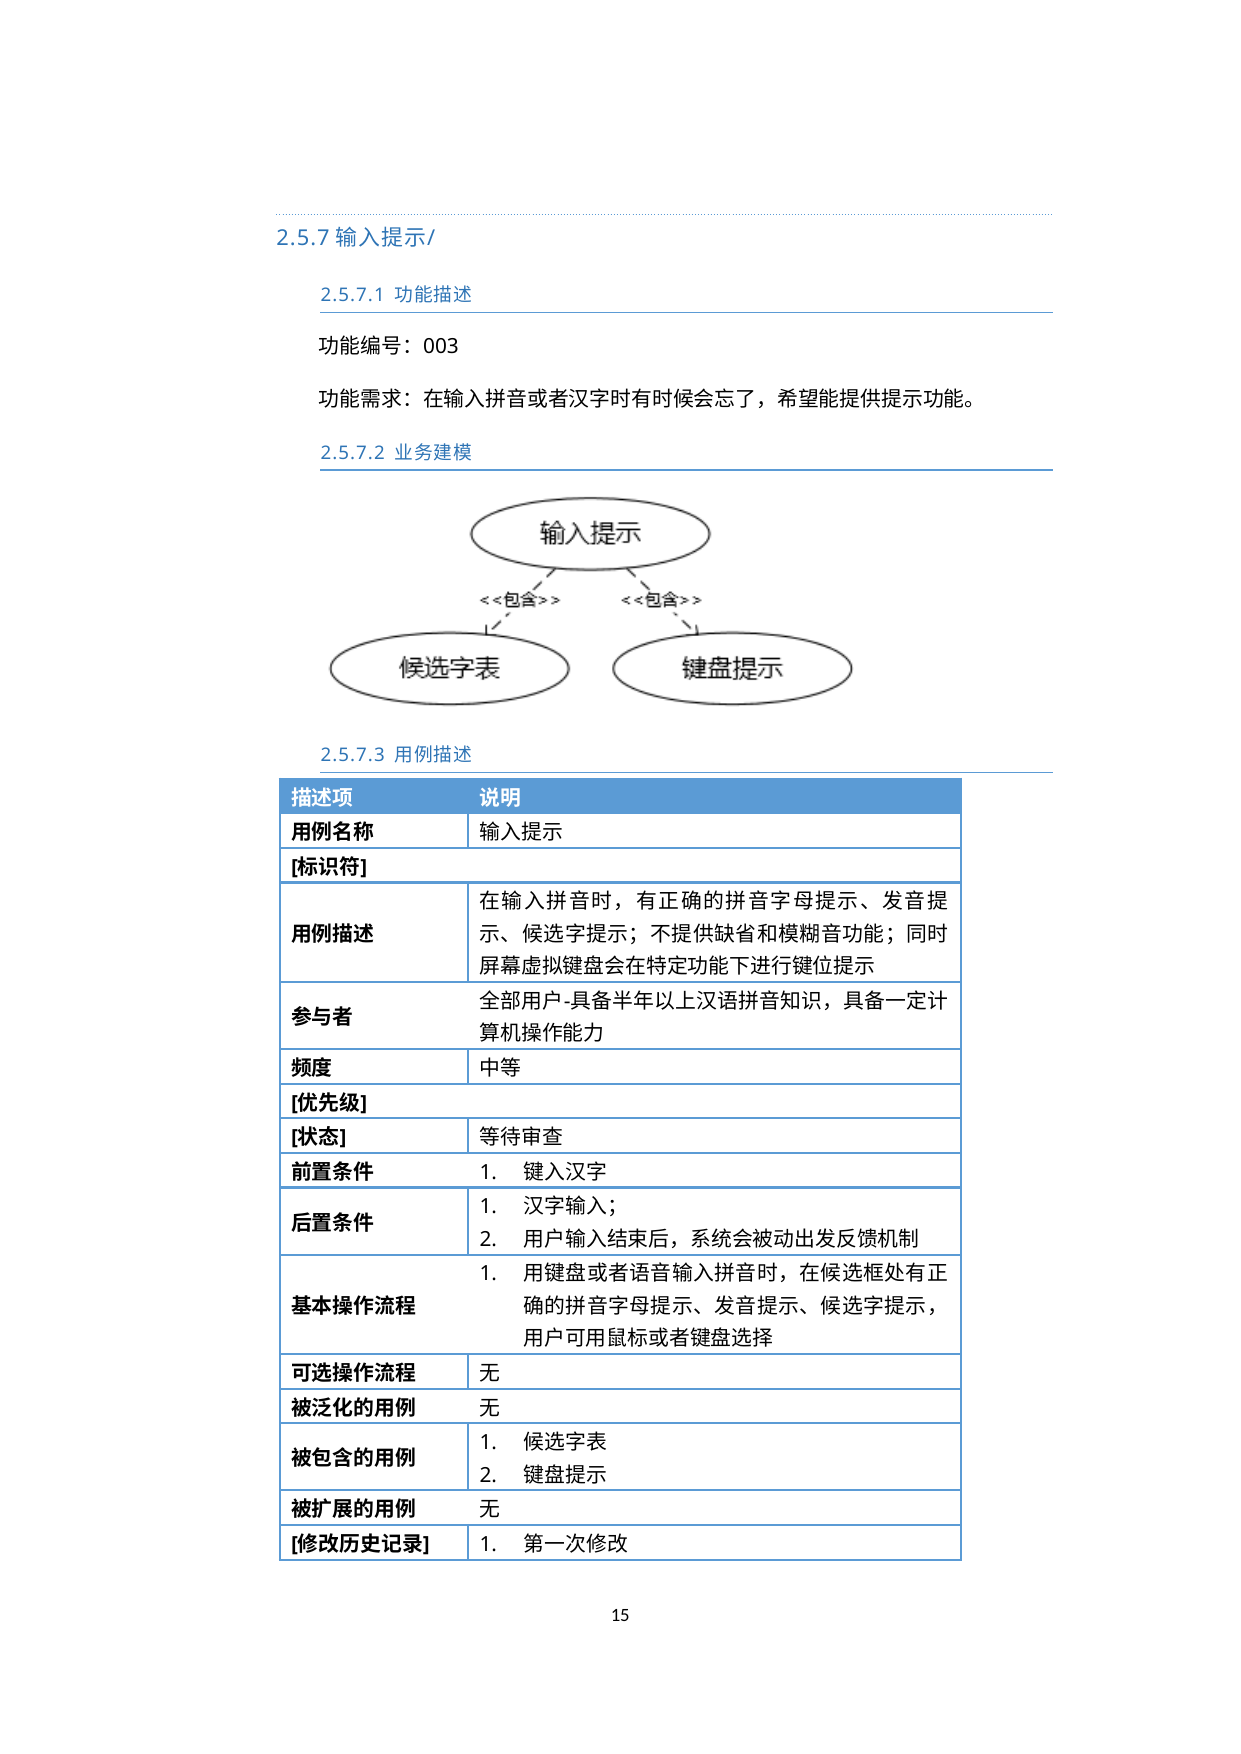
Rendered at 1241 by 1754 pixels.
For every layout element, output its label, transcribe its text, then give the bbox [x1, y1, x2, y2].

table_cell [标识符] [281, 849, 468, 881]
table_cell 第一次修改 [469, 1526, 960, 1558]
table_cell 键入汉字 [468, 1154, 960, 1186]
table_cell 用例描述 [281, 884, 467, 981]
table_cell 前置条件 [281, 1154, 468, 1186]
text 功能需求：在输入拼音或者汉字时有时候会忘了，希望能提供提示功能。 [275, 381, 1053, 414]
table_cell 无 [468, 1491, 960, 1524]
table_cell 中等 [469, 1050, 960, 1083]
table_cell 汉字输入； 用户输入结束后，系统会被动出发反馈机制 [469, 1189, 960, 1253]
table_cell [优先级] [281, 1085, 468, 1117]
table_cell 参与者 [281, 983, 468, 1048]
table_cell 无 [469, 1355, 960, 1388]
table_cell 被包含的用例 [281, 1424, 467, 1489]
table_cell 后置条件 [281, 1189, 467, 1253]
table_cell 无 [468, 1390, 960, 1422]
table_cell 用键盘或者语音输入拼音时，在候选框处有正确的拼音字母提示、发音提示、候选字提示，用户可用鼠标或者键盘选择 [468, 1256, 960, 1353]
subtitle 功能描述 [320, 277, 1053, 312]
table_cell [468, 849, 960, 881]
table_cell 被泛化的用例 [281, 1390, 468, 1422]
subtitle 输入提示/ [276, 214, 1053, 252]
table_cell 在输入拼音时，有正确的拼音字母提示、发音提示、候选字提示；不提供缺省和模糊音功能；同时屏幕虚拟键盘会在特定功能下进行键位提示 [469, 884, 960, 981]
subtitle 业务建模 [320, 435, 1053, 469]
table_cell [468, 1085, 960, 1117]
table_cell 输入提示 [469, 814, 960, 847]
table_cell 全部用户-具备半年以上汉语拼音知识，具备一定计算机操作能力 [468, 983, 960, 1048]
table_cell [修改历史记录] [281, 1526, 467, 1558]
table_header 描述项 [281, 780, 468, 812]
table_cell 频度 [281, 1050, 467, 1083]
table_cell 候选字表 键盘提示 [469, 1424, 960, 1489]
table_cell 被扩展的用例 [281, 1491, 468, 1524]
table_cell 等待审查 [469, 1119, 960, 1152]
text 功能编号：003 [275, 328, 1053, 361]
table_cell 用例名称 [281, 814, 467, 847]
table_header 说明 [468, 780, 960, 812]
table_cell 可选操作流程 [281, 1355, 467, 1388]
subtitle 用例描述 [320, 737, 1053, 772]
table_cell [状态] [281, 1119, 467, 1152]
table_cell 基本操作流程 [281, 1256, 468, 1353]
